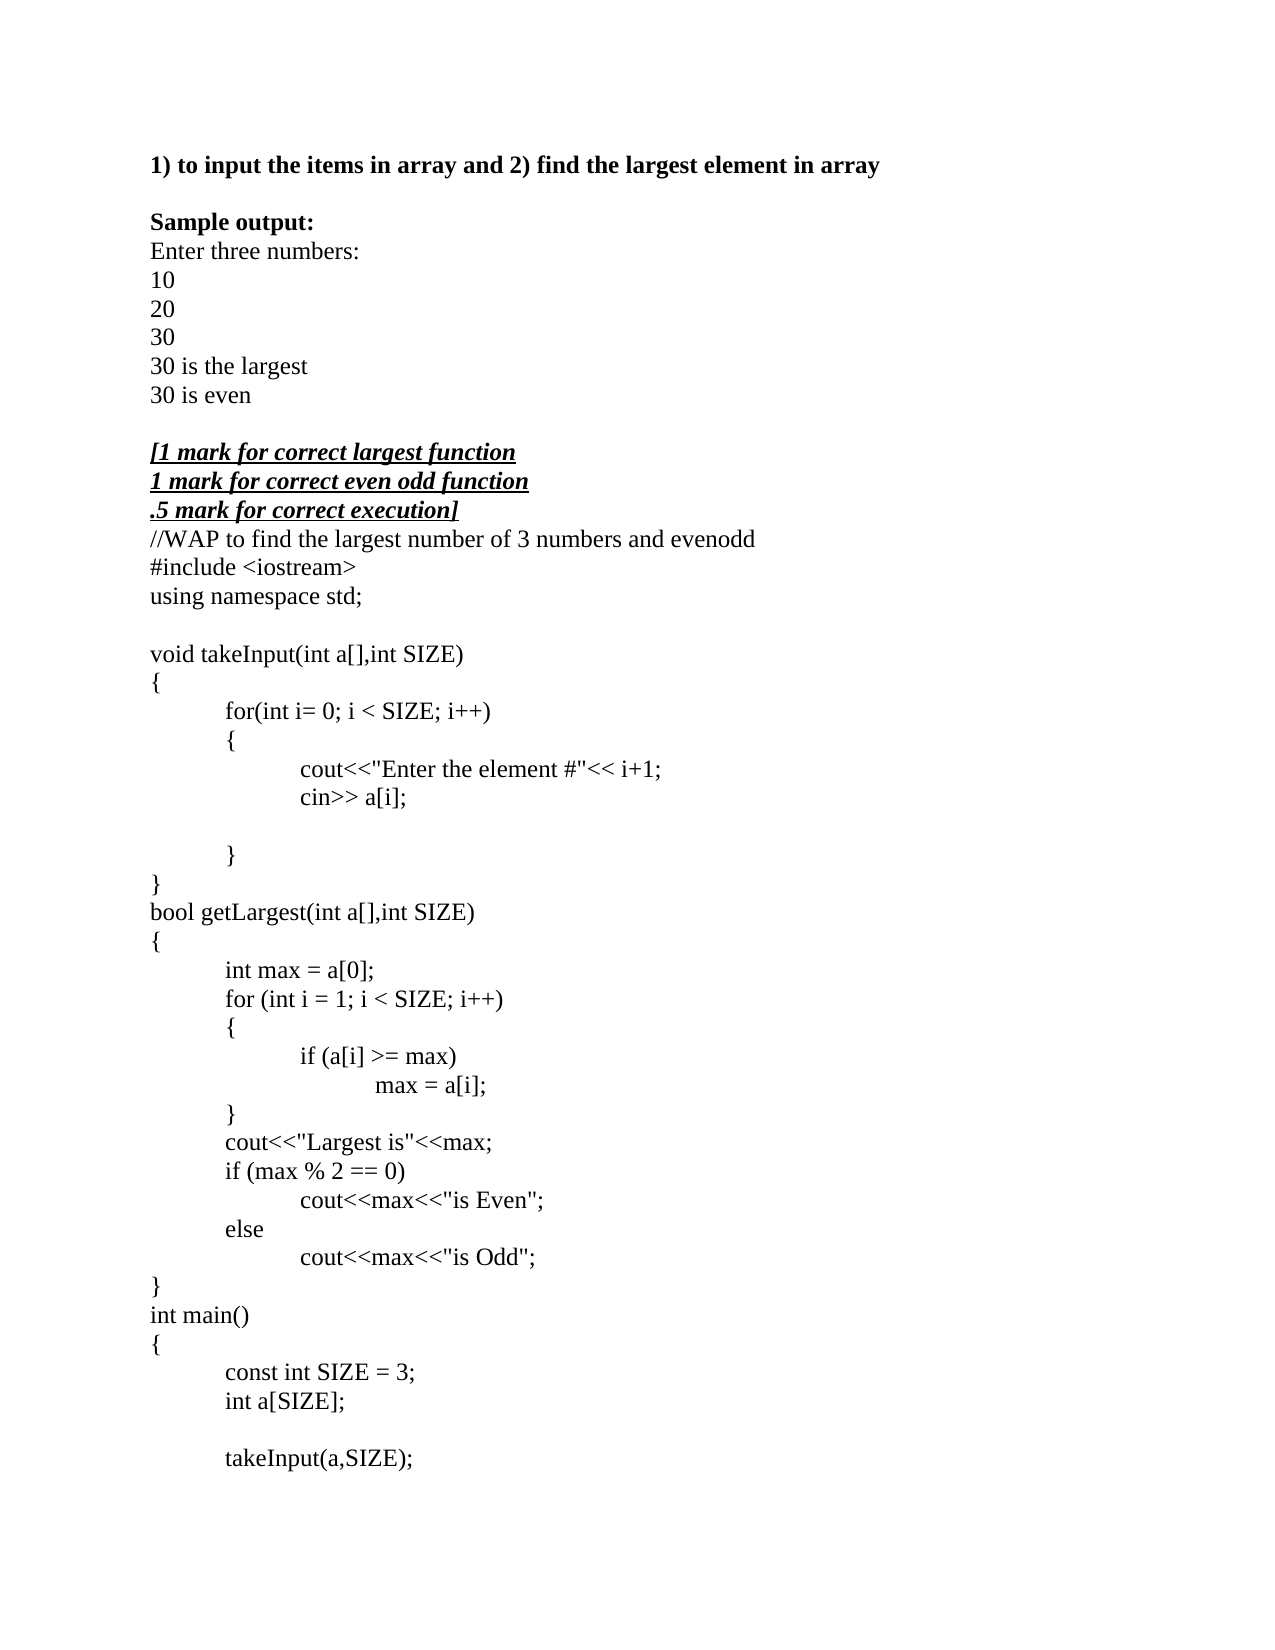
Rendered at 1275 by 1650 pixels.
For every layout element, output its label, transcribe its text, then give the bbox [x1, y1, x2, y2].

text bool getLargest(int a[],int SIZE) [150, 897, 1125, 926]
text 30 is even [150, 380, 1125, 409]
text takeInput(a,SIZE); [150, 1443, 1125, 1472]
text { [150, 725, 1125, 754]
text 30 is the largest [150, 351, 1125, 380]
text int main() [150, 1300, 1125, 1329]
text cout<<max<<"is Odd"; [150, 1242, 1125, 1271]
text 1 mark for correct even odd function [150, 466, 1125, 495]
text 20 [150, 294, 1125, 322]
text max = a[i]; [150, 1070, 1125, 1099]
text .5 mark for correct execution] [150, 495, 1125, 524]
text } [150, 840, 1125, 869]
text { [150, 1012, 1125, 1041]
text const int SIZE = 3; [150, 1357, 1125, 1386]
text for(int i= 0; i < SIZE; i++) [150, 696, 1125, 725]
text Enter three numbers: [150, 236, 1125, 265]
text cout<<"Largest is"<<max; [150, 1127, 1125, 1156]
text Sample output: [150, 207, 1125, 236]
text if (max % 2 == 0) [150, 1156, 1125, 1185]
text } [150, 1271, 1125, 1300]
text using namespace std; [150, 581, 1125, 610]
text 1) to input the items in array and 2) find the largest element in array [150, 150, 1125, 179]
text } [150, 869, 1125, 897]
text cin>> a[i]; [150, 782, 1125, 811]
text 10 [150, 265, 1125, 294]
text } [150, 1099, 1125, 1127]
text for (int i = 1; i < SIZE; i++) [150, 984, 1125, 1012]
text cout<<max<<"is Even"; [150, 1185, 1125, 1214]
text { [150, 926, 1125, 955]
text if (a[i] >= max) [150, 1041, 1125, 1070]
text { [150, 1329, 1125, 1357]
text [1 mark for correct largest function [150, 437, 1125, 466]
text int a[SIZE]; [150, 1386, 1125, 1415]
text #include <iostream> [150, 552, 1125, 581]
text void takeInput(int a[],int SIZE) [150, 639, 1125, 667]
text //WAP to find the largest number of 3 numbers and evenodd [150, 524, 1125, 552]
text int max = a[0]; [150, 955, 1125, 984]
text else [150, 1214, 1125, 1242]
text cout<<"Enter the element #"<< i+1; [150, 754, 1125, 782]
text { [150, 667, 1125, 696]
text 30 [150, 322, 1125, 351]
